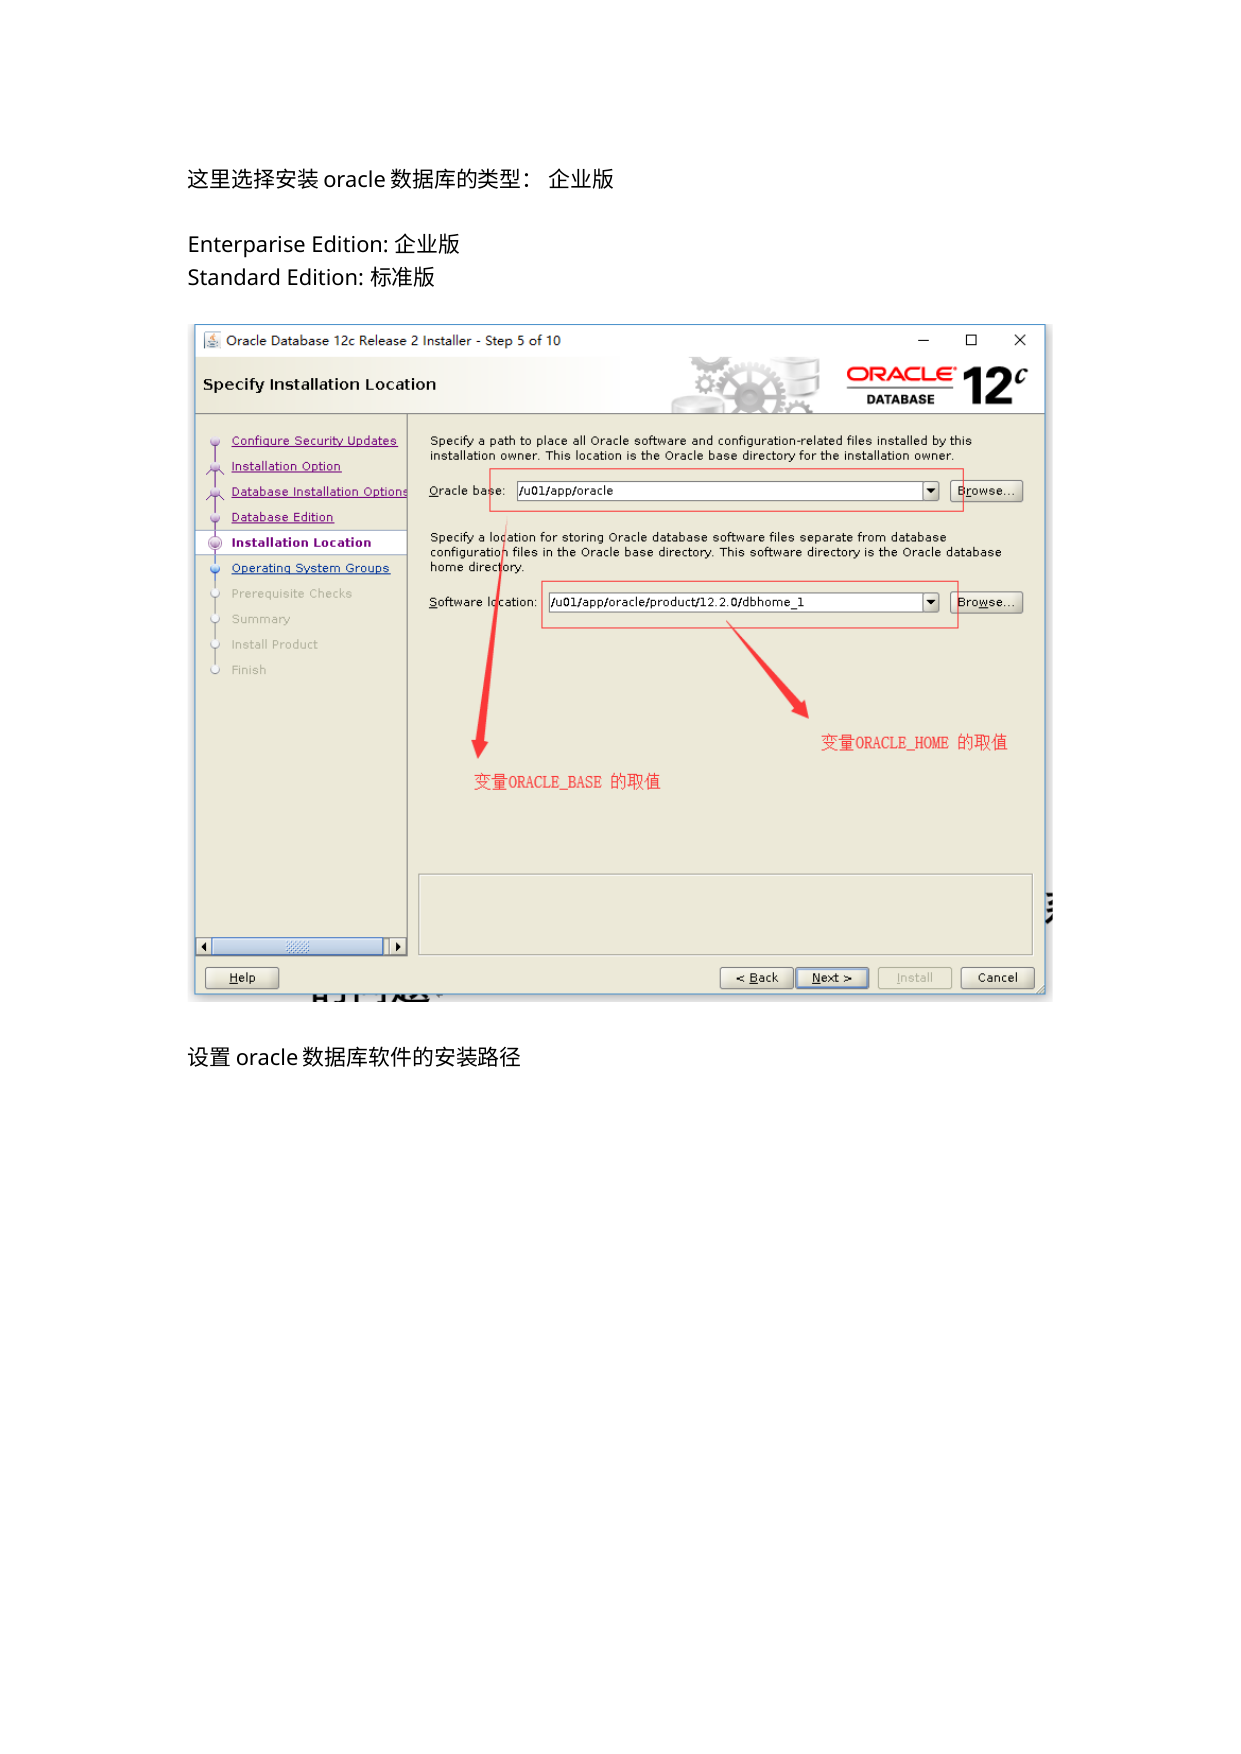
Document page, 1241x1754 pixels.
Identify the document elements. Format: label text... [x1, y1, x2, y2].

picture [187, 324, 1053, 1002]
text Standard Edition: 标准版 [187, 259, 1053, 292]
text Enterparise Edition: 企业版 [187, 227, 1053, 259]
text 这里选择安装oracle数据库的类型： 企业版 [187, 162, 1053, 194]
text 设置oracle数据库软件的安装路径 [187, 1039, 1053, 1072]
